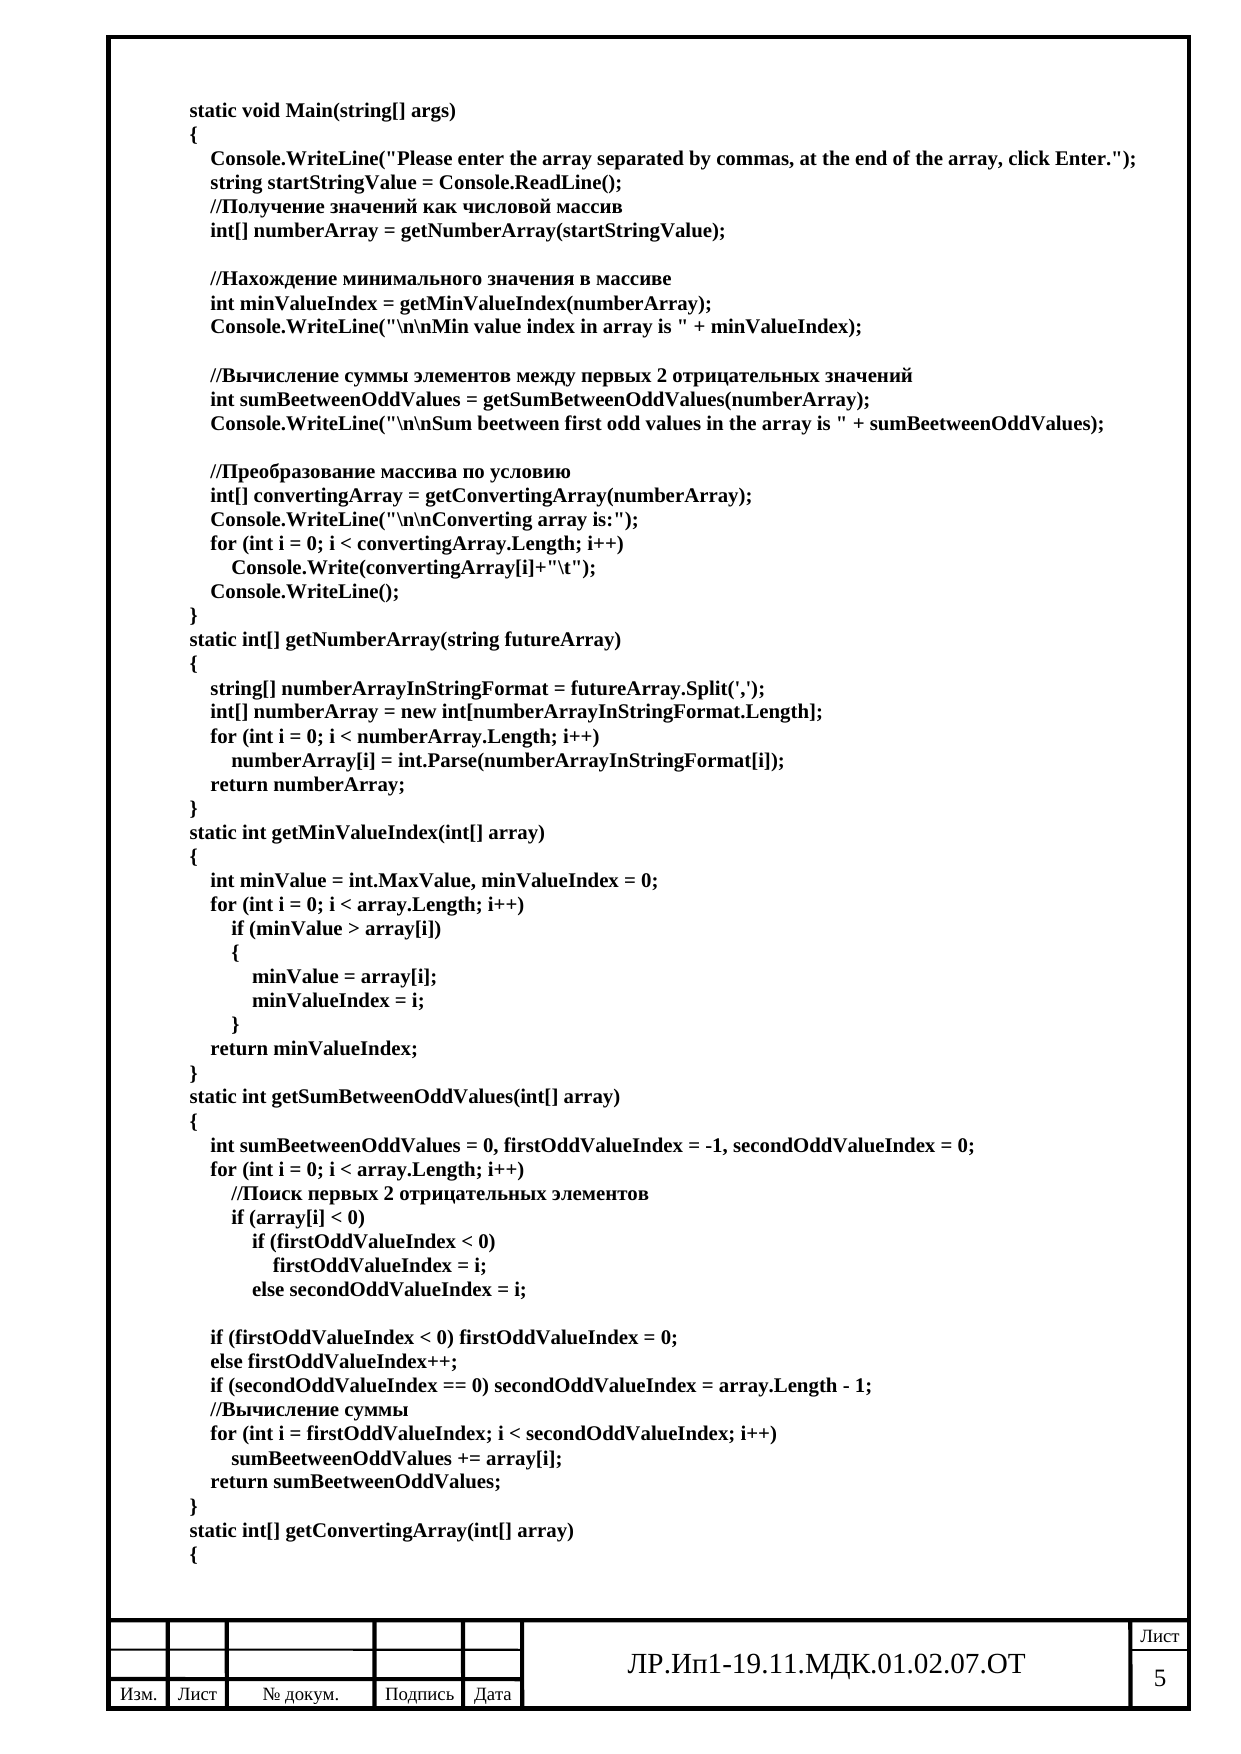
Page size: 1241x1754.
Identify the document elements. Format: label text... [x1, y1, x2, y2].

text if (secondOddValueIndex == 0) secondOddValueIndex = array.Length - 1; [148, 1373, 1152, 1397]
text { [148, 844, 1152, 868]
text Console.WriteLine(); [148, 579, 1152, 603]
text firstOddValueIndex = i; [148, 1253, 1152, 1277]
text Console.WriteLine("\n\nSum beetween first odd values in the array is " + sumBeetweenOddValues); [148, 411, 1152, 435]
text static int[] getConvertingArray(int[] array) [148, 1518, 1152, 1542]
text if (array[i] < 0) [148, 1205, 1152, 1229]
text return sumBeetweenOddValues; [148, 1469, 1152, 1493]
text return minValueIndex; [148, 1036, 1152, 1060]
text for (int i = 0; i < array.Length; i++) [148, 892, 1152, 916]
text sumBeetweenOddValues += array[i]; [148, 1445, 1152, 1469]
text Console.WriteLine("\n\nMin value index in array is " + minValueIndex); [148, 314, 1152, 338]
text static int getMinValueIndex(int[] array) [148, 820, 1152, 844]
text //Вычисление суммы элементов между первых 2 отрицательных значений [148, 363, 1152, 387]
text //Поиск первых 2 отрицательных элементов [148, 1181, 1152, 1205]
text else firstOddValueIndex++; [148, 1349, 1152, 1373]
text static int[] getNumberArray(string futureArray) [148, 627, 1152, 651]
text //Вычисление суммы [148, 1397, 1152, 1421]
text } [148, 1012, 1152, 1036]
text //Получение значений как числовой массив [148, 194, 1152, 218]
text { [148, 122, 1152, 146]
text } [148, 1060, 1152, 1084]
text //Преобразование массива по условию [148, 459, 1152, 483]
text for (int i = 0; i < numberArray.Length; i++) [148, 723, 1152, 748]
text Console.WriteLine("\n\nConverting array is:"); [148, 507, 1152, 531]
text minValue = array[i]; [148, 964, 1152, 988]
text Console.Write(convertingArray[i]+"\t"); [148, 555, 1152, 579]
text numberArray[i] = int.Parse(numberArrayInStringFormat[i]); [148, 748, 1152, 772]
text { [148, 651, 1152, 675]
text return numberArray; [148, 772, 1152, 796]
text } [148, 796, 1152, 820]
text { [148, 1108, 1152, 1133]
text { [148, 940, 1152, 964]
text int[] numberArray = getNumberArray(startStringValue); [148, 218, 1152, 242]
text if (firstOddValueIndex < 0) [148, 1229, 1152, 1253]
text for (int i = 0; i < convertingArray.Length; i++) [148, 531, 1152, 555]
text if (minValue > array[i]) [148, 916, 1152, 940]
text int sumBeetweenOddValues = getSumBetweenOddValues(numberArray); [148, 387, 1152, 411]
text int minValue = int.MaxValue, minValueIndex = 0; [148, 868, 1152, 892]
text for (int i = 0; i < array.Length; i++) [148, 1157, 1152, 1181]
text int[] numberArray = new int[numberArrayInStringFormat.Length]; [148, 699, 1152, 723]
text int minValueIndex = getMinValueIndex(numberArray); [148, 290, 1152, 314]
text int sumBeetweenOddValues = 0, firstOddValueIndex = -1, secondOddValueIndex = 0; [148, 1133, 1152, 1157]
text } [148, 1493, 1152, 1518]
text //Нахождение минимального значения в массиве [148, 266, 1152, 290]
text int[] convertingArray = getConvertingArray(numberArray); [148, 483, 1152, 507]
text { [148, 1542, 1152, 1566]
text string startStringValue = Console.ReadLine(); [148, 170, 1152, 194]
text if (firstOddValueIndex < 0) firstOddValueIndex = 0; [148, 1325, 1152, 1349]
text Console.WriteLine("Please enter the array separated by commas, at the end of the array, click Enter."); [148, 146, 1152, 170]
text string[] numberArrayInStringFormat = futureArray.Split(','); [148, 675, 1152, 699]
text static void Main(string[] args) [148, 98, 1152, 122]
text static int getSumBetweenOddValues(int[] array) [148, 1084, 1152, 1108]
text minValueIndex = i; [148, 988, 1152, 1012]
text } [148, 603, 1152, 627]
text for (int i = firstOddValueIndex; i < secondOddValueIndex; i++) [148, 1421, 1152, 1445]
text else secondOddValueIndex = i; [148, 1277, 1152, 1301]
